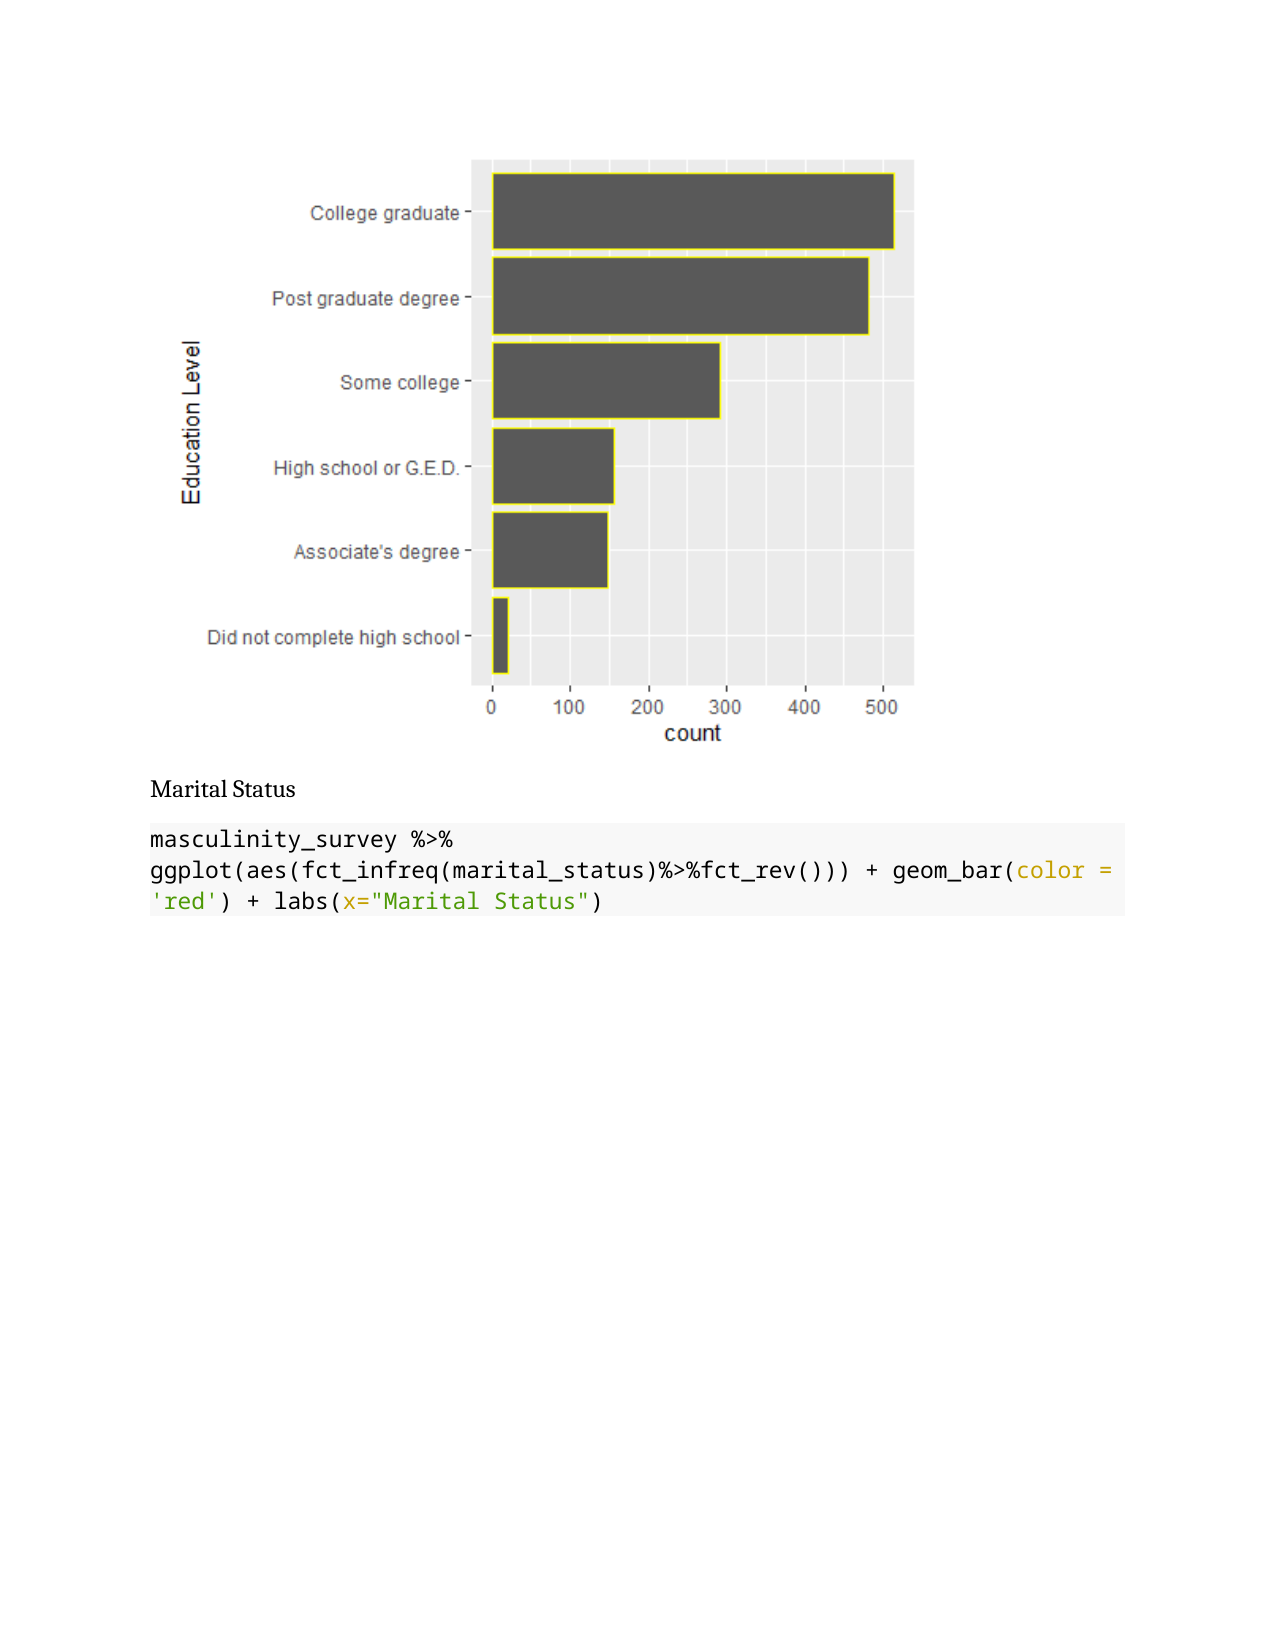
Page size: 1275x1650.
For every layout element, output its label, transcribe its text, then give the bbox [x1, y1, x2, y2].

text masculinity_survey %>% ggplot(aes(fct_infreq(marital_status)%>%fct_rev())) + geom_bar(color = 'red') + labs(x="Marital Status") [452, 823, 1125, 916]
text Marital Status [150, 775, 1125, 804]
picture [168, 150, 927, 757]
